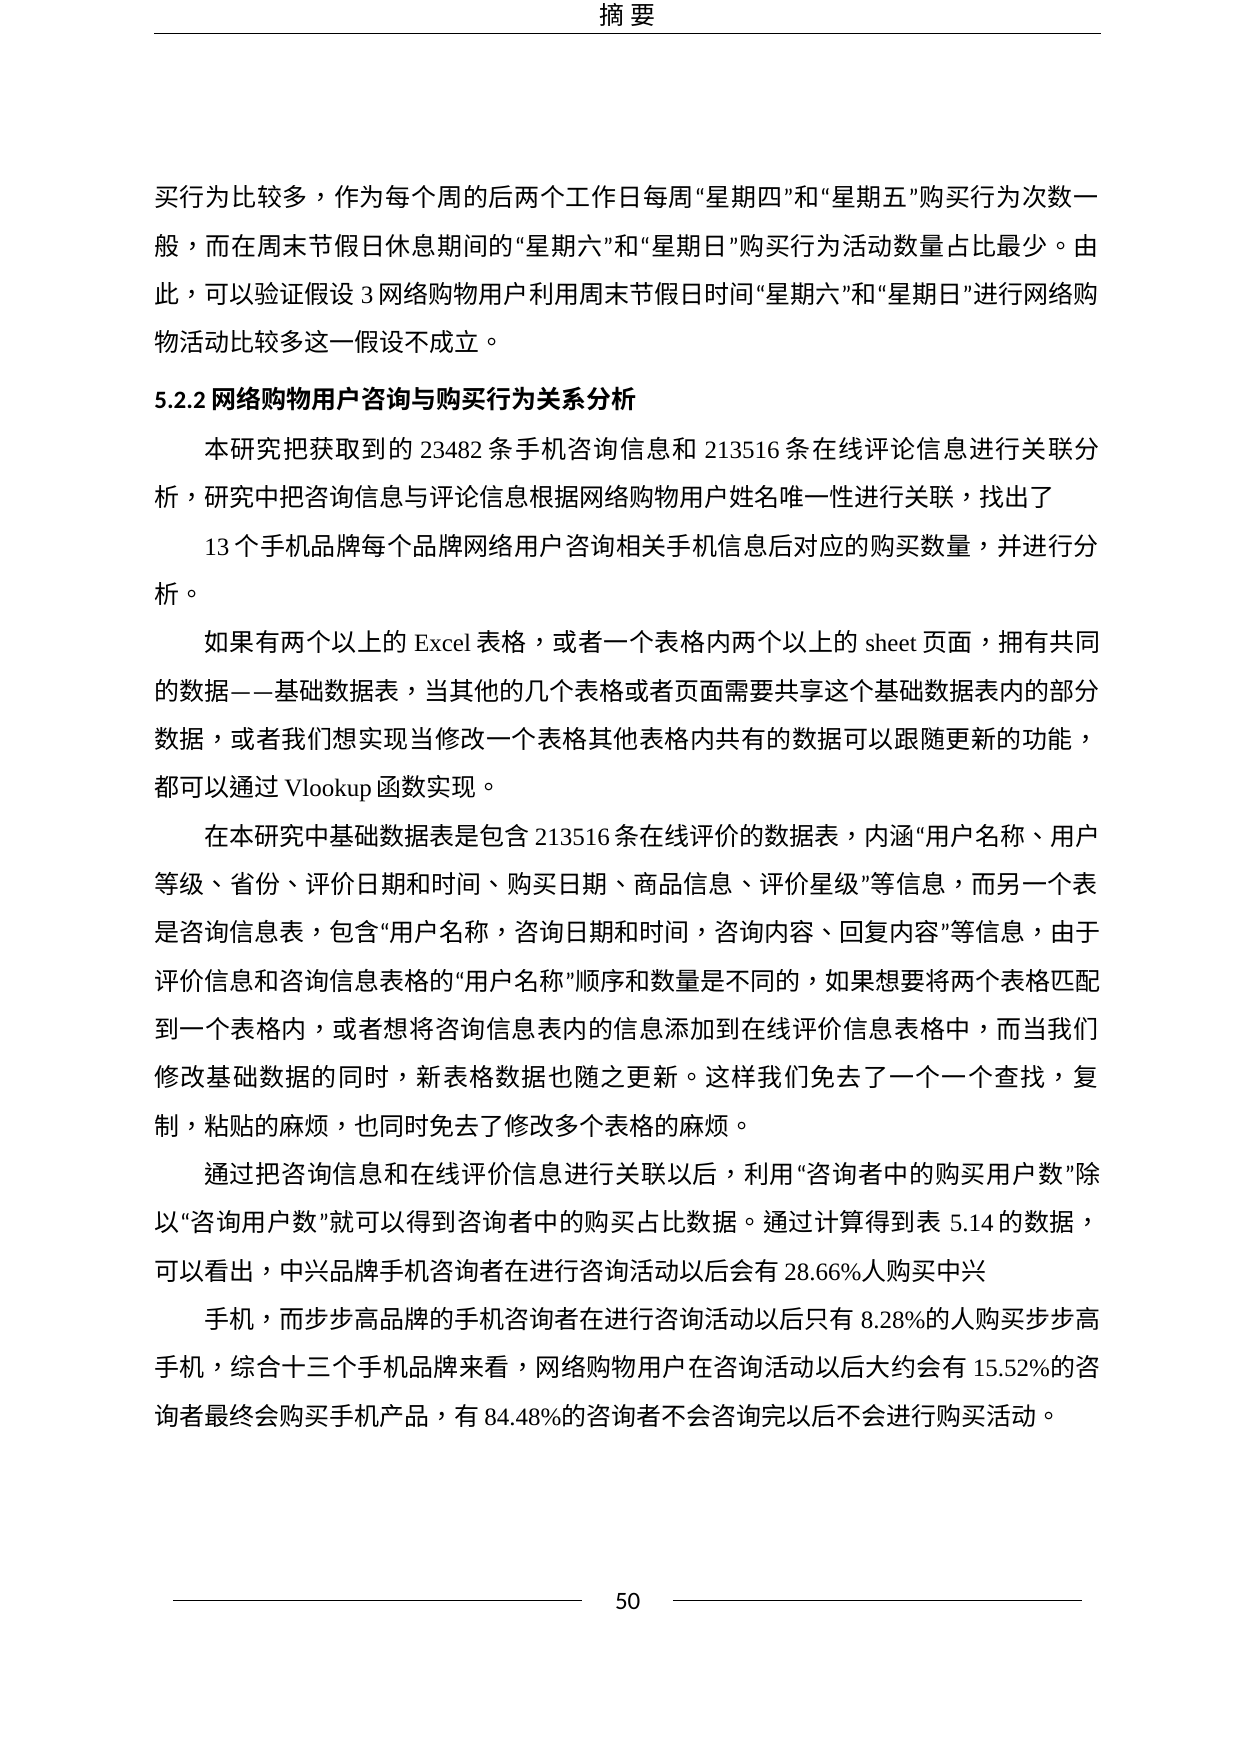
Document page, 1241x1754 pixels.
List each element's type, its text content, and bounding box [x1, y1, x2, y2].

text 通过把咨询信息和在线评价信息进行关联以后，利用“咨询者中的购买用户数”除以“咨询用户数”就可以得到咨询者中的购买占比数据。通过计算得到表5.14的数据，可以看出，中兴品牌手机咨询者在进行咨询活动以后会有28.66%人购买中兴 [154, 1141, 1101, 1286]
text 13个手机品牌每个品牌网络用户咨询相关手机信息后对应的购买数量，并进行分析。 [154, 513, 1101, 609]
text 手机，而步步高品牌的手机咨询者在进行咨询活动以后只有8.28%的人购买步步高手机，综合十三个手机品牌来看，网络购物用户在咨询活动以后大约会有15.52%的咨询者最终会购买手机产品，有84.48%的咨询者不会咨询完以后不会进行购买活动。 [154, 1286, 1101, 1431]
text 如果有两个以上的Excel表格，或者一个表格内两个以上的sheet页面，拥有共同的数据——基础数据表，当其他的几个表格或者页面需要共享这个基础数据表内的部分数据，或者我们想实现当修改一个表格其他表格内共有的数据可以跟随更新的功能，都可以通过Vlookup函数实现。 [154, 609, 1101, 803]
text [154, 164, 1101, 358]
text 在本研究中基础数据表是包含213516条在线评价的数据表，内涵“用户名称、用户等级、省份、评价日期和时间、购买日期、商品信息、评价星级”等信息，而另一个表是咨询信息表，包含“用户名称，咨询日期和时间，咨询内容、回复内容”等信息，由于评价信息和咨询信息表格的“用户名称”顺序和数量是不同的，如果想要将两个表格匹配到一个表格内，或者想将咨询信息表内的信息添加到在线评价信息表格中，而当我们修改基础数据的同时，新表格数据也随之更新。这样我们免去了一个一个查找，复制，粘贴的麻烦，也同时免去了修改多个表格的麻烦。 [154, 803, 1101, 1141]
subtitle 5.2.2 网络购物用户咨询与购买行为关系分析 [154, 382, 1101, 416]
text 本研究把获取到的23482条手机咨询信息和213516条在线评论信息进行关联分析，研究中把咨询信息与评论信息根据网络购物用户姓名唯一性进行关联，找出了 [154, 416, 1101, 513]
